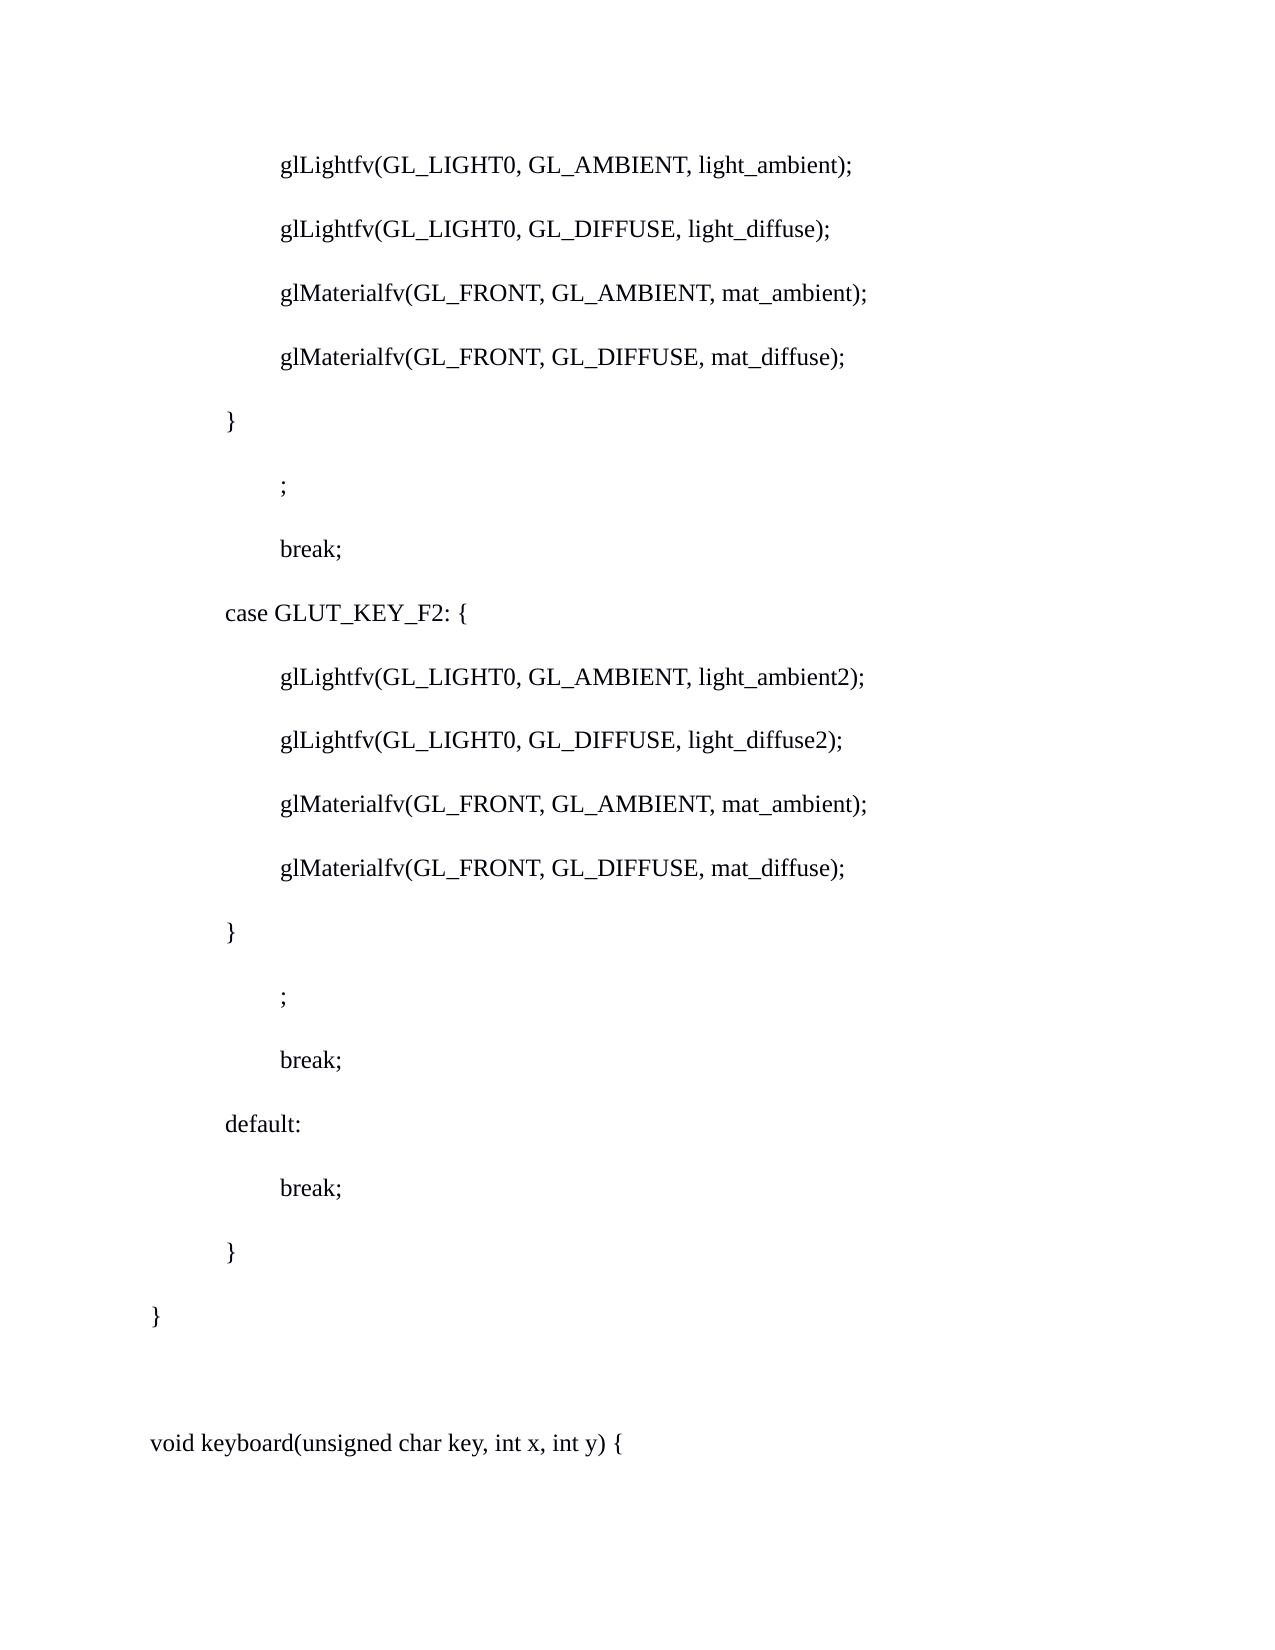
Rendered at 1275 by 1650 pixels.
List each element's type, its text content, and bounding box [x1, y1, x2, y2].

text } [150, 406, 1125, 434]
text } [150, 1301, 1125, 1330]
text default: [150, 1109, 1125, 1138]
text glLightfv(GL_LIGHT0, GL_DIFFUSE, light_diffuse2); [150, 726, 1125, 754]
text break; [150, 1045, 1125, 1074]
text glMaterialfv(GL_FRONT, GL_AMBIENT, mat_ambient); [150, 278, 1125, 307]
text void keyboard(unsigned char key, int x, int y) { [150, 1428, 1125, 1457]
text glLightfv(GL_LIGHT0, GL_AMBIENT, light_ambient); [150, 150, 1125, 179]
text case GLUT_KEY_F2: { [150, 598, 1125, 626]
text glLightfv(GL_LIGHT0, GL_AMBIENT, light_ambient2); [150, 662, 1125, 690]
text glMaterialfv(GL_FRONT, GL_AMBIENT, mat_ambient); [150, 789, 1125, 818]
text ; [150, 981, 1125, 1010]
text glMaterialfv(GL_FRONT, GL_DIFFUSE, mat_diffuse); [150, 342, 1125, 371]
text glLightfv(GL_LIGHT0, GL_DIFFUSE, light_diffuse); [150, 214, 1125, 243]
text glMaterialfv(GL_FRONT, GL_DIFFUSE, mat_diffuse); [150, 853, 1125, 882]
text break; [150, 534, 1125, 562]
text } [150, 1237, 1125, 1266]
text ; [150, 470, 1125, 498]
text break; [150, 1173, 1125, 1202]
text } [150, 917, 1125, 946]
